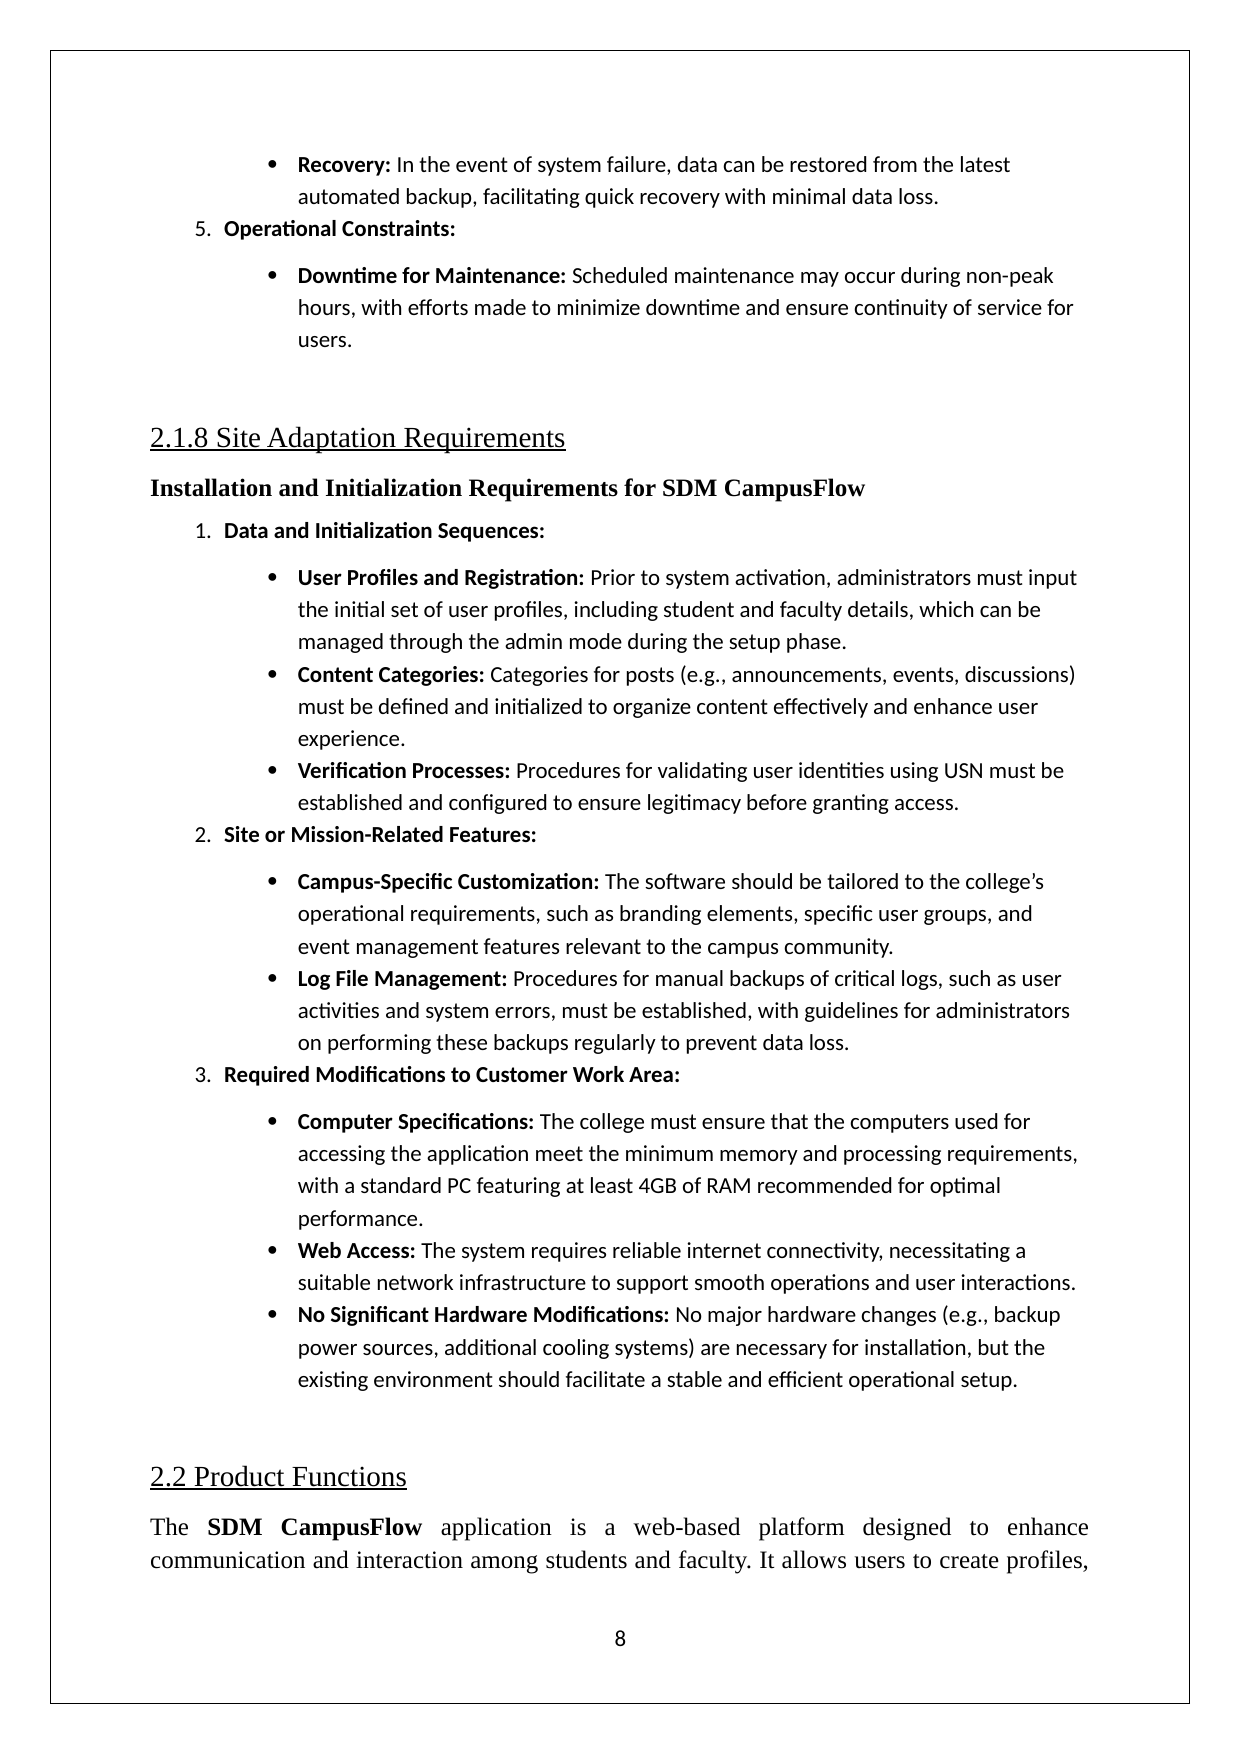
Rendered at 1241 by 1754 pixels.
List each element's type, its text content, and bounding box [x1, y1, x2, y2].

text 2.2 Product Functions [150, 1459, 1090, 1493]
list Web Access: The system requires reliable internet connectivity, necessitating a suitable network infrastructure to support smooth operations and user interactions. [268, 1236, 1090, 1296]
list Operational Constraints: [194, 214, 1090, 242]
list Verification Processes: Procedures for validating user identities using USN must be established and configured to ensure legitimacy before granting access. [268, 756, 1090, 816]
list Downtime for Maintenance: Scheduled maintenance may occur during non-peak hours, with efforts made to minimize downtime and ensure continuity of service for users. [268, 261, 1090, 353]
list Campus-Specific Customization: The software should be tailored to the college’s operational requirements, such as branding elements, specific user groups, and event management features relevant to the campus community. [268, 867, 1090, 960]
list No Significant Hardware Modifications: No major hardware changes (e.g., backup power sources, additional cooling systems) are necessary for installation, but the existing environment should facilitate a stable and efficient operational setup. [268, 1300, 1090, 1393]
list Data and Initialization Sequences: [194, 516, 1090, 544]
list Computer Specifications: The college must ensure that the computers used for accessing the application meet the minimum memory and processing requirements, with a standard PC featuring at least 4GB of RAM recommended for optimal performance. [268, 1107, 1090, 1232]
list Log File Management: Procedures for manual backups of critical logs, such as user activities and system errors, must be established, with guidelines for administrators on performing these backups regularly to prevent data loss. [268, 964, 1090, 1056]
list Content Categories: Categories for posts (e.g., announcements, events, discussions) must be defined and initialized to organize content effectively and enhance user experience. [268, 660, 1090, 752]
list User Profiles and Registration: Prior to system activation, administrators must input the initial set of user profiles, including student and faculty details, which can be managed through the admin mode during the setup phase. [268, 563, 1090, 656]
text 2.1.8 Site Adaptation Requirements [150, 420, 1090, 453]
list Recovery: In the event of system failure, data can be restored from the latest automated backup, facilitating quick recovery with minimal data loss. [268, 150, 1090, 210]
subtitle Installation and Initialization Requirements for SDM CampusFlow [150, 473, 1090, 502]
list Site or Mission-Related Features: [194, 821, 1090, 849]
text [150, 1512, 1090, 1574]
list Required Modifications to Customer Work Area: [194, 1061, 1090, 1088]
